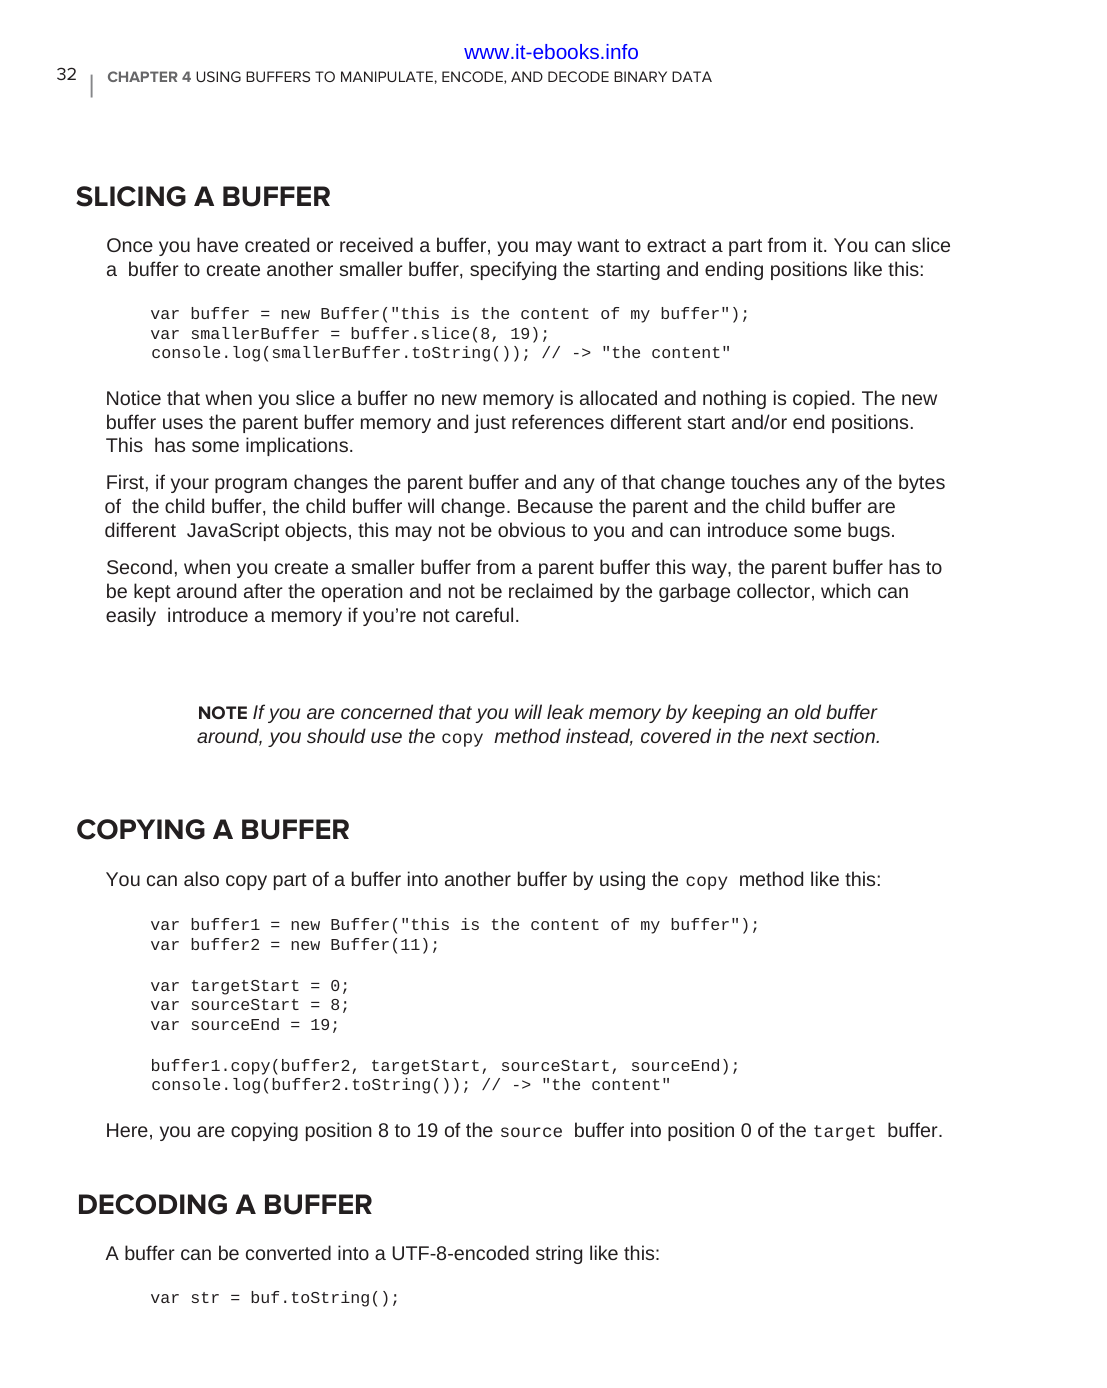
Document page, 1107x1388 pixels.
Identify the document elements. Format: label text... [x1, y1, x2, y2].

text www.it-ebooks.info [0, 40, 639, 64]
text Second, when you create a smaller buffer from a parent buffer this way, the parent buffer has to be kept around after the operation and not be reclaimed by the garbage collector, which can easily introduce a memory if you’re not careful. [106, 556, 960, 626]
text Notice that when you slice a buffer no new memory is allocated and nothing is copied. The new buffer uses the parent buffer memory and just references different start and/or end positions. This has some implications. [105, 387, 955, 457]
text var sourceStart = 8; [150, 997, 1055, 1016]
text NOTE If you are concerned that you will leak memory by keeping an old buffer around, you should use the copy method instead, covered in the next section. [197, 701, 906, 749]
text First, if your program changes the parent buffer and any of that change touches any of the bytes of the child buffer, the child buffer will change. Because the parent and the child buffer are different JavaScript objects, this may not be obvious to you and can introduce some bugs. [104, 471, 964, 542]
text SLICING A BUFFER [76, 179, 1055, 214]
text var buffer = new Buffer("this is the content of my buffer"); [150, 306, 1055, 324]
text var buffer1 = new Buffer("this is the content of my buffer"); [150, 917, 1055, 936]
text console.log(buffer2.toString()); // -> "the content" [151, 1077, 1055, 1096]
text console.log(smallerBuffer.toString()); // -> "the content" [151, 345, 1055, 364]
text COPYING A BUFFER [76, 813, 1055, 849]
text buffer1.copy(buffer2, targetStart, sourceStart, sourceEnd); [150, 1057, 1055, 1076]
text var sourceEnd = 19; [150, 1017, 1055, 1035]
text You can also copy part of a buffer into another buffer by using the copy method like this: [105, 868, 1055, 892]
text Here, you are copying position 8 to 19 of the source buffer into position 0 of the target buffer. [105, 1119, 1055, 1143]
text A buffer can be converted into a UTF-8-encoded string like this: [105, 1242, 1055, 1264]
text var str = buf.toString(); [150, 1290, 1055, 1309]
text var targetStart = 0; [150, 977, 1055, 996]
text var smallerBuffer = buffer.slice(8, 19); [150, 325, 1055, 344]
text 32 ❘ CHAPTER 4 USING BUFFERS TO MANIPULATE, ENCODE, AND DECODE BINARY DATA [56, 64, 1055, 102]
text DECODING A BUFFER [77, 1187, 1055, 1223]
text Once you have created or received a buffer, you may want to extract a part from it. You can slice a buffer to create another smaller buffer, specifying the starting and ending positions like this: [106, 234, 963, 280]
text var buffer2 = new Buffer(11); [150, 937, 1055, 956]
